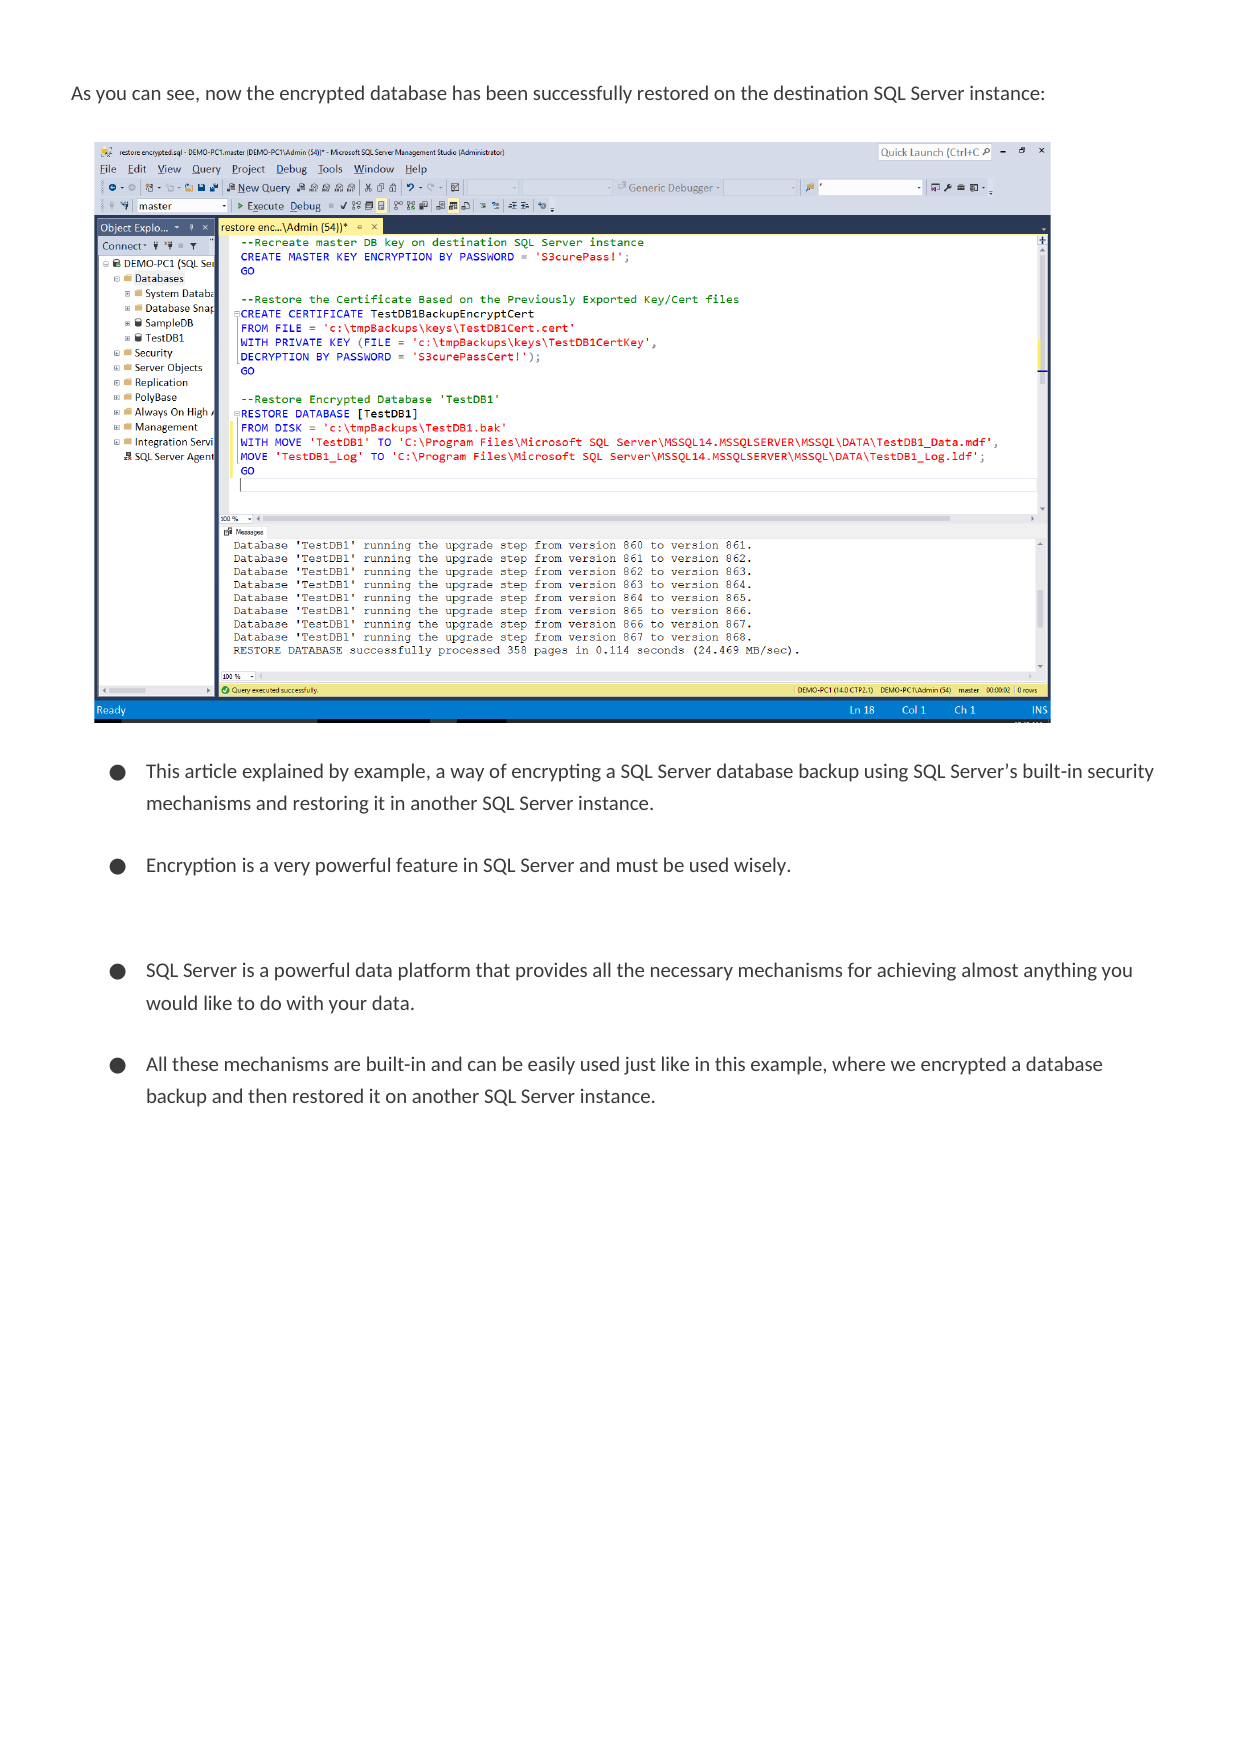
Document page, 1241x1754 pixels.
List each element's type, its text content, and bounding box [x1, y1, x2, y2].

list All these mechanisms are built-in and can be easily used just like in this example, where we encrypted a database backup and then restored it on another SQL Server instance. [108, 1041, 1169, 1109]
list SQL Server is a powerful data platform that provides all the necessary mechanisms for achieving almost anything you would like to do with your data. [108, 947, 1169, 1015]
list Encryption is a very powerful feature in SQL Server and must be used wisely. [108, 841, 1169, 884]
list This article explained by example, a way of encrypting a SQL Server database backup using SQL Server’s built-in security mechanisms and restoring it in another SQL Server instance. [108, 748, 1169, 816]
picture [94, 142, 1051, 723]
text As you can see, now the encrypted database has been successfully restored on the destination SQL Server instance: [71, 80, 1169, 105]
